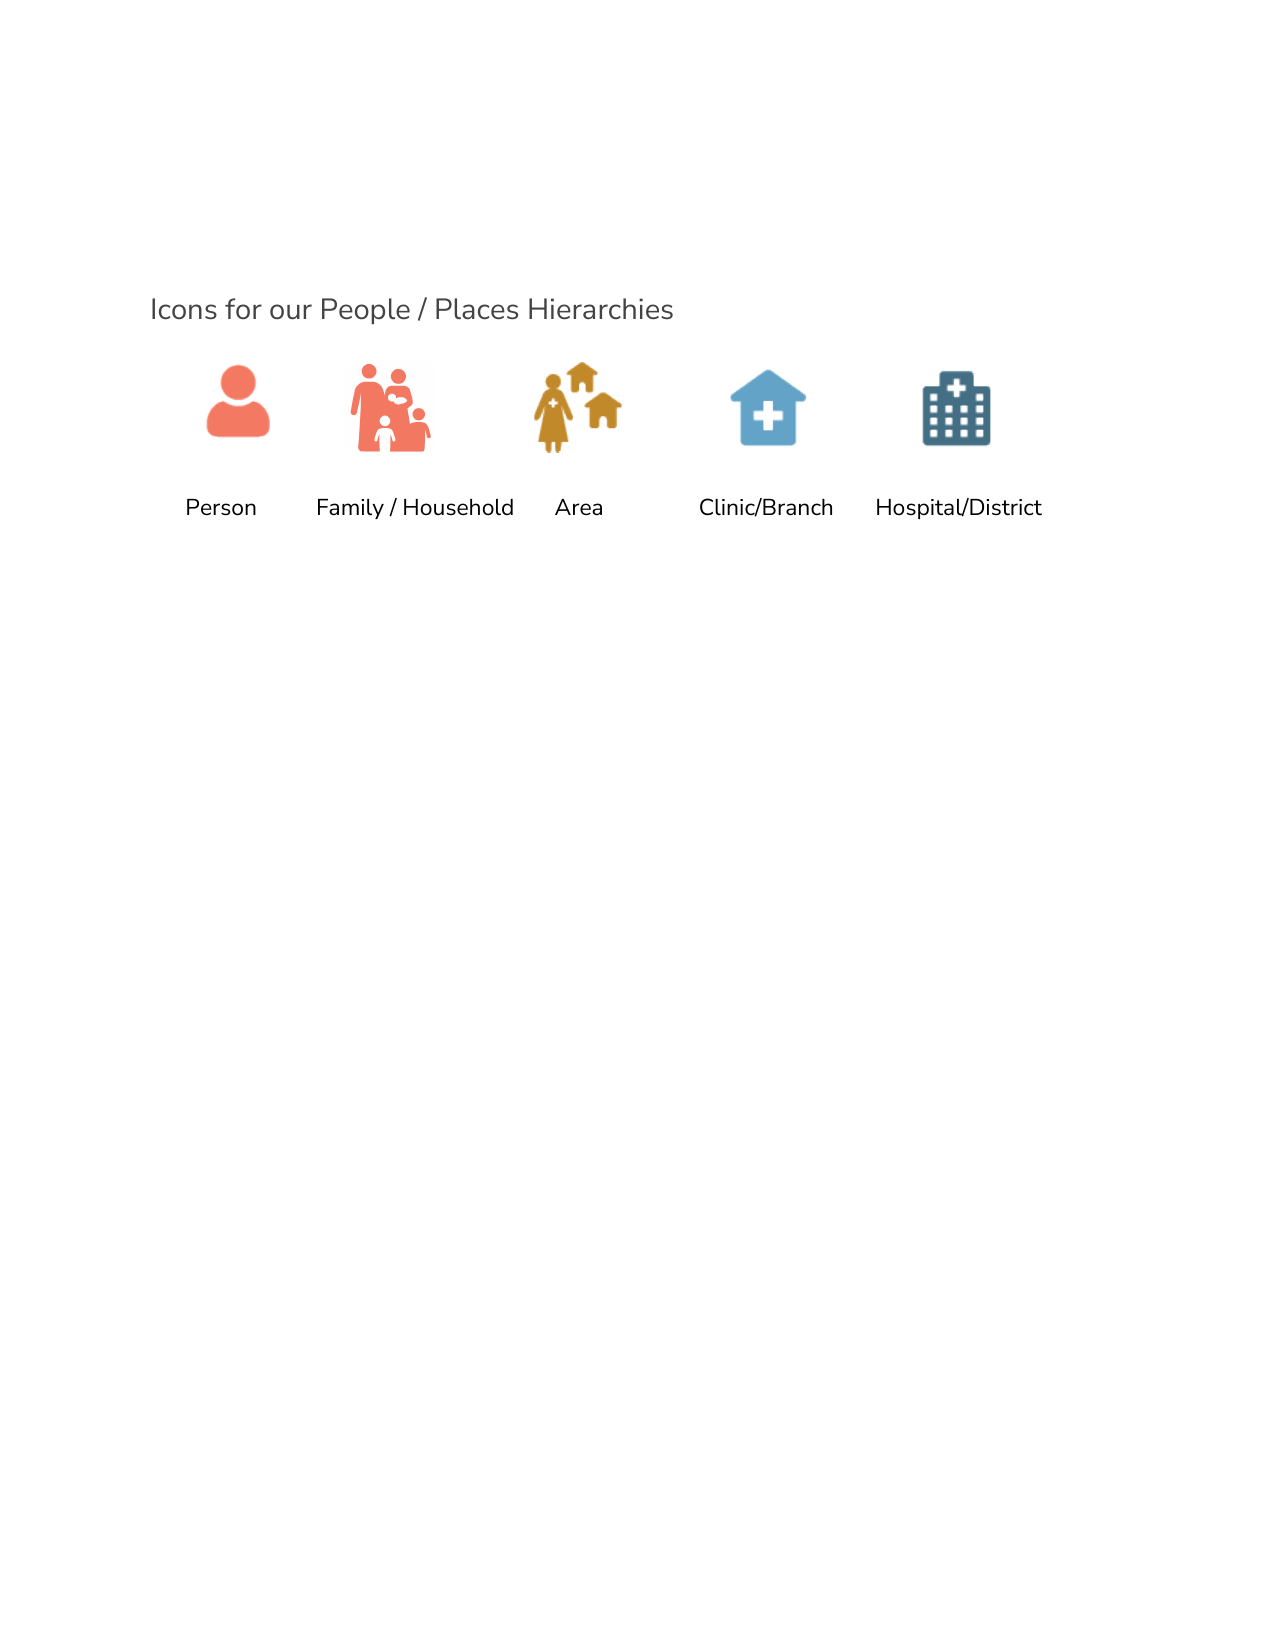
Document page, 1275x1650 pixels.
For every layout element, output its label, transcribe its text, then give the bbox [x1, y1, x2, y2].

picture [345, 362, 436, 453]
picture [723, 362, 814, 453]
picture [912, 362, 1003, 453]
picture [534, 362, 625, 453]
picture [193, 355, 284, 446]
subtitle Icons for our People / Places Hierarchies [150, 290, 1125, 330]
